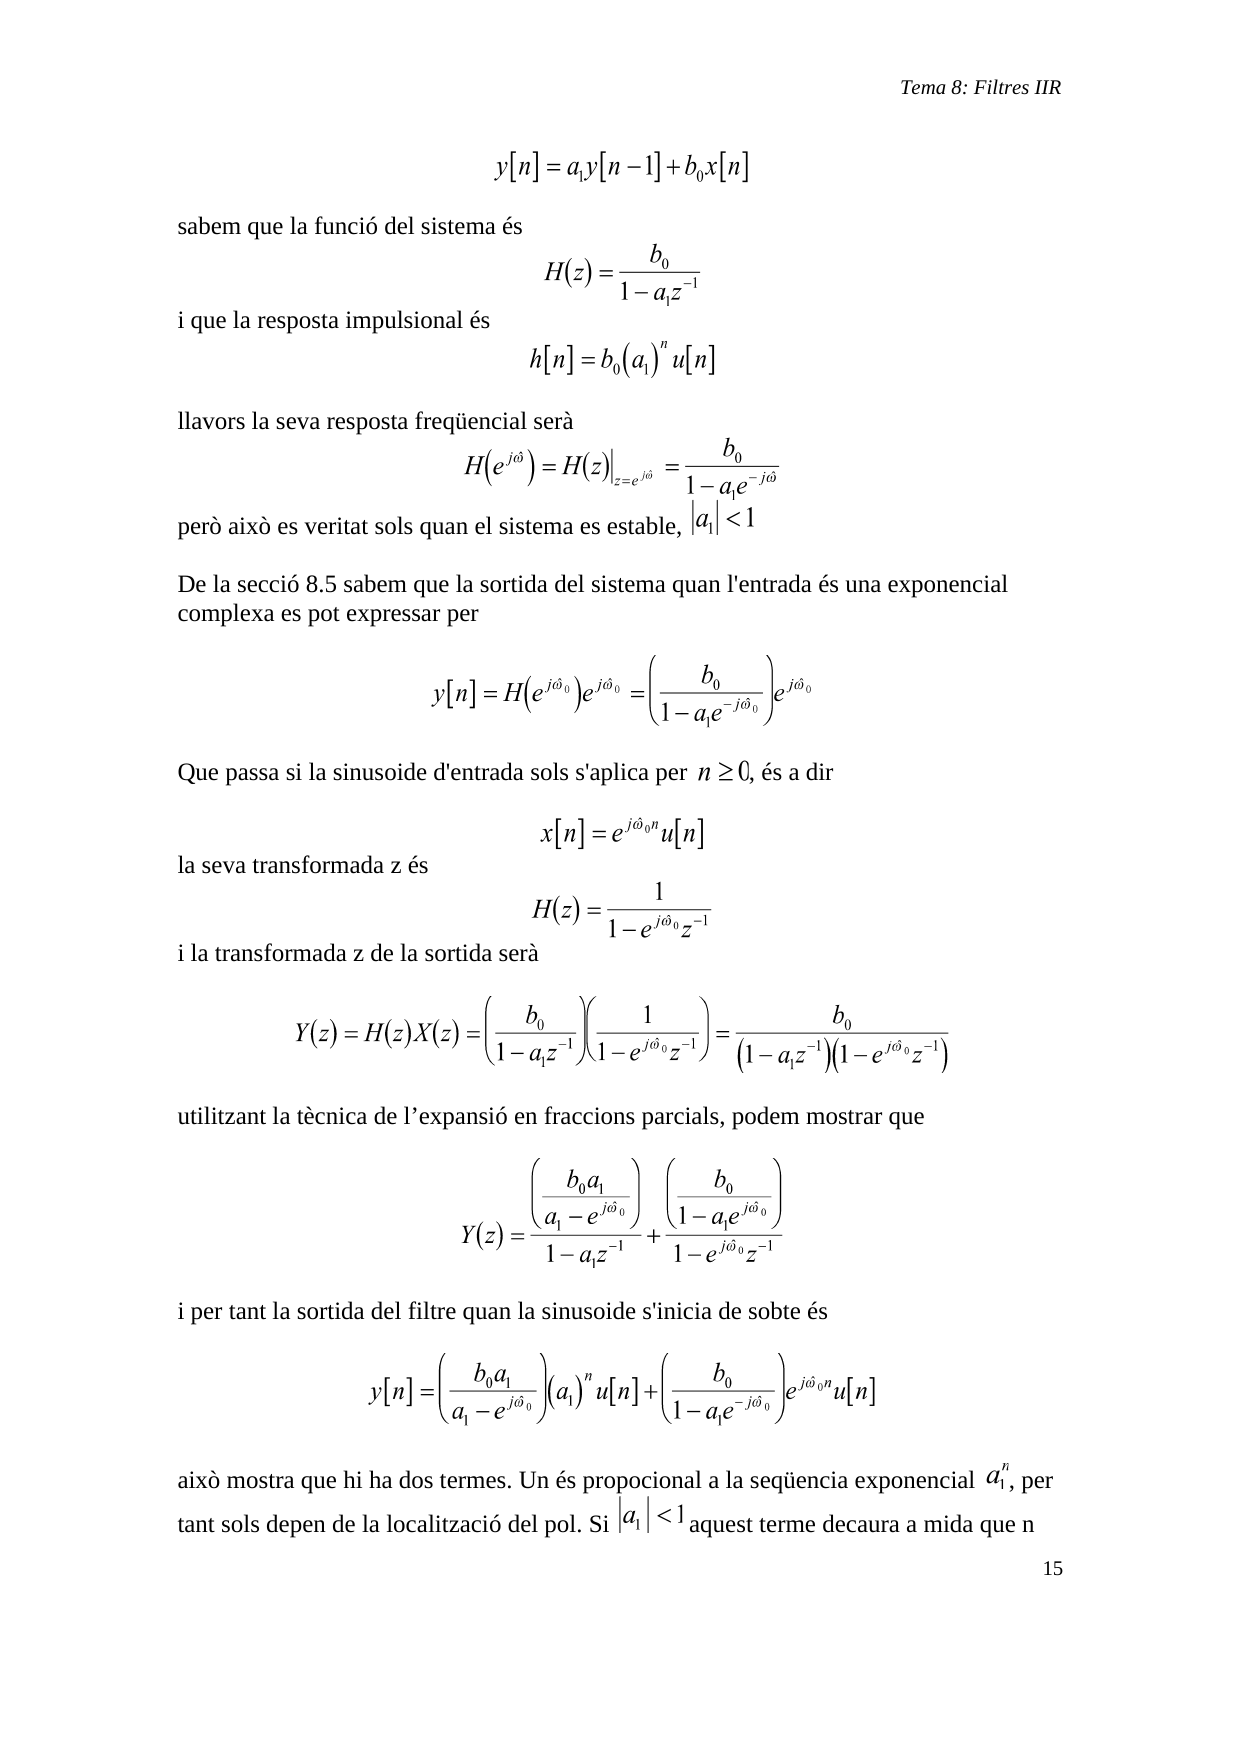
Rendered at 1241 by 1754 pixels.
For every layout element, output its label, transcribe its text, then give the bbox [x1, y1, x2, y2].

text i que la resposta impulsional és [177, 305, 1063, 334]
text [177, 1456, 1063, 1538]
picture [525, 333, 715, 378]
text i la transformada z de la sortida serà [177, 938, 1063, 967]
picture [540, 240, 700, 306]
text sabem que la funció del sistema és [177, 211, 1063, 240]
picture [461, 434, 780, 535]
picture [536, 814, 704, 850]
picture [528, 878, 712, 939]
text Que passa si la sinusoide d'entrada sols s'aplica per , és a dir [177, 757, 1063, 786]
picture [457, 1158, 783, 1268]
text però això es veritat sols quan el sistema es estable, [177, 500, 1063, 540]
picture [365, 1353, 876, 1427]
picture [981, 1455, 1009, 1489]
text i per tant la sortida del filtre quan la sinusoide s'inicia de sobte és [177, 1296, 1063, 1325]
picture [693, 760, 749, 781]
text la seva transformada z és [177, 850, 1063, 878]
picture [291, 996, 949, 1073]
picture [428, 655, 812, 729]
text De la secció 8.5 sabem que la sortida del sistema quan l'entrada és una exponencial complexa es pot expressar per [177, 569, 1063, 626]
picture [491, 147, 749, 183]
text utilitzant la tècnica de l’expansió en fraccions parcials, podem mostrar que [177, 1101, 1063, 1130]
text llavors la seva resposta freqüencial serà [177, 406, 1063, 435]
picture [616, 1494, 683, 1533]
